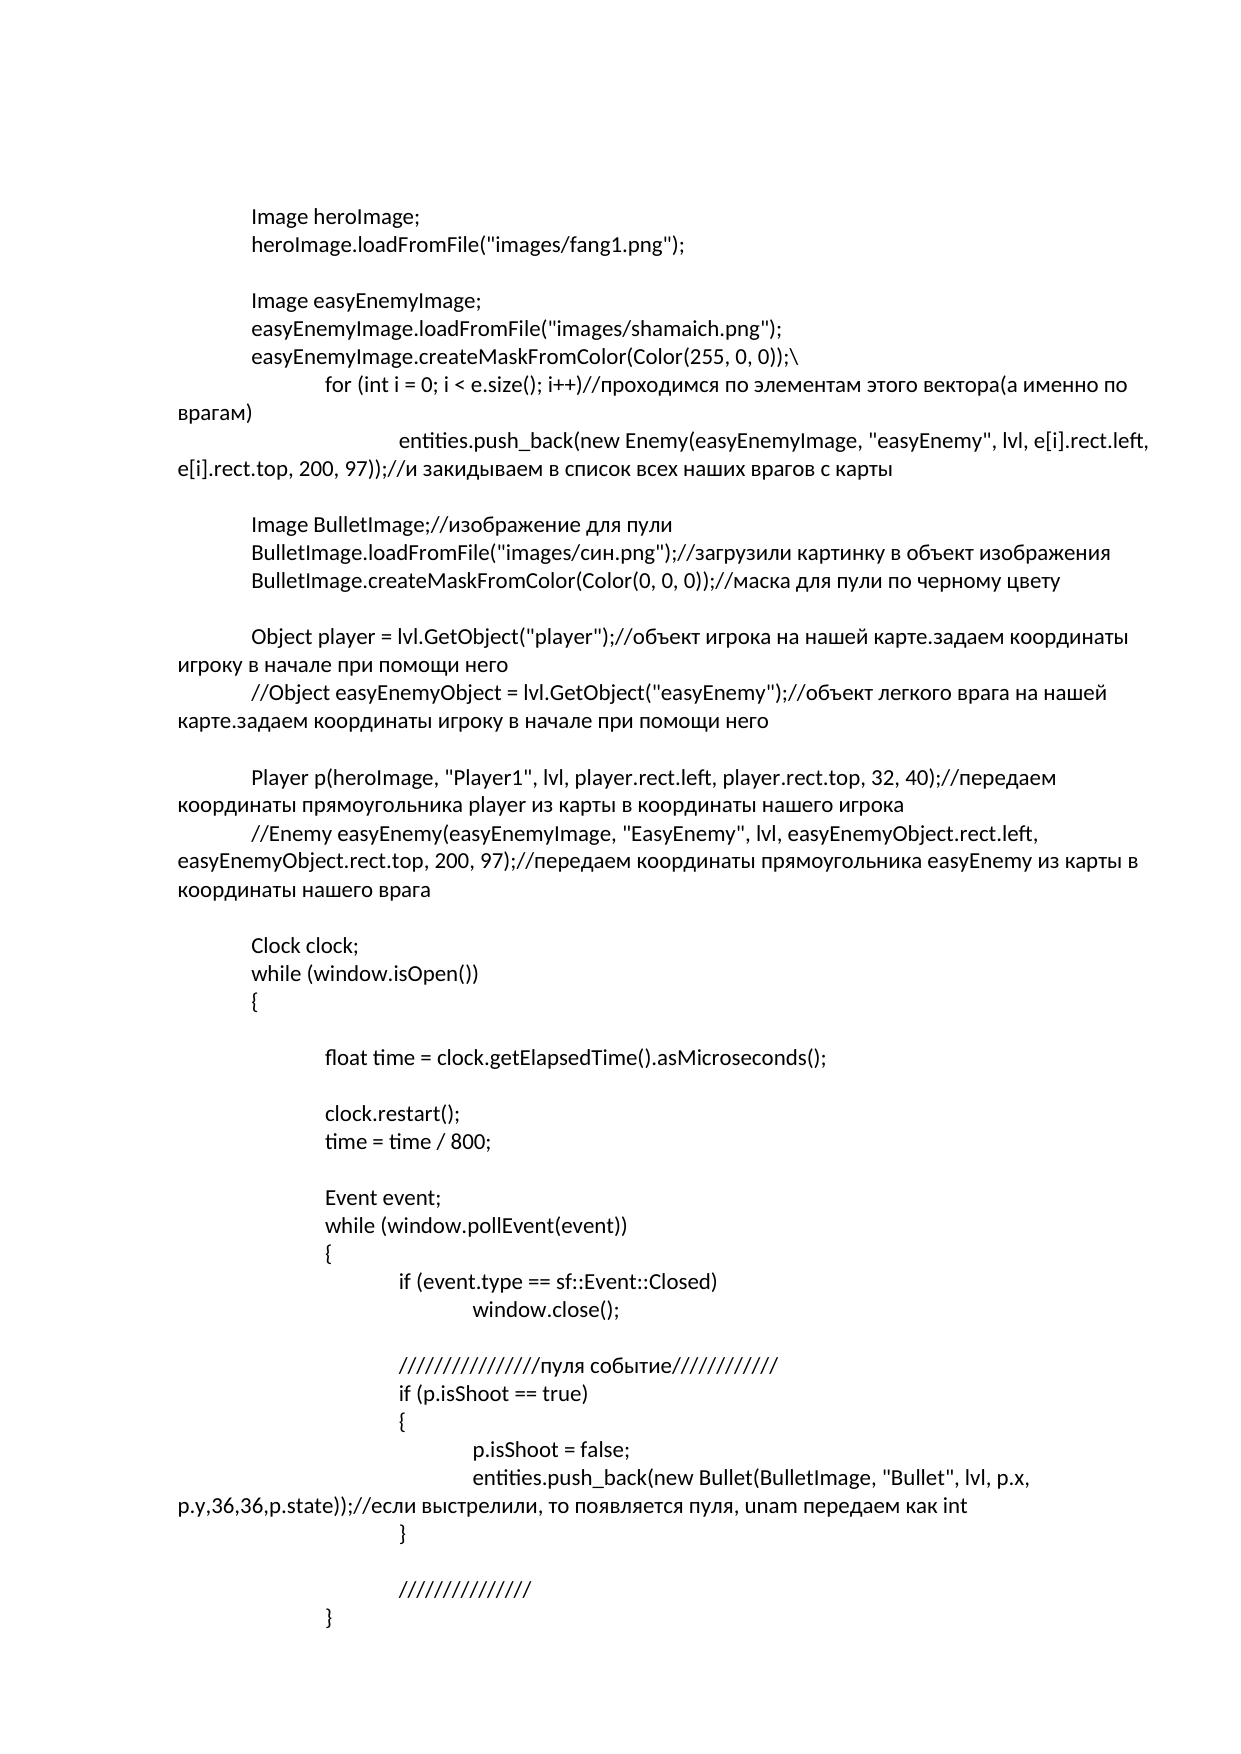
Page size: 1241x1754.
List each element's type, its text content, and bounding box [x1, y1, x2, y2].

text for (int i = 0; i < e.size(); i++)//проходимся по элементам этого вектора(а именно по врагам) [177, 370, 1152, 426]
text Clock clock; [177, 931, 1152, 959]
text Object player = lvl.GetObject("player");//объект игрока на нашей карте.задаем координаты игроку в начале при помощи него [177, 622, 1152, 678]
text } [177, 1603, 1152, 1631]
text Image easyEnemyImage; [177, 286, 1152, 314]
text entities.push_back(new Bullet(BulletImage, "Bullet", lvl, p.x, p.y,36,36,p.state));//если выстрелили, то появляется пуля, unam передаем как int [177, 1463, 1152, 1519]
text { [177, 987, 1152, 1015]
text Image heroImage; [177, 202, 1152, 230]
text } [177, 1519, 1152, 1547]
text BulletImage.createMaskFromColor(Color(0, 0, 0));//маска для пули по черному цвету [177, 566, 1152, 594]
text easyEnemyImage.loadFromFile("images/shamaich.png"); [177, 314, 1152, 342]
text { [177, 1239, 1152, 1267]
text //Object easyEnemyObject = lvl.GetObject("easyEnemy");//объект легкого врага на нашей карте.задаем координаты игроку в начале при помощи него [177, 678, 1152, 734]
text clock.restart(); [177, 1099, 1152, 1127]
text BulletImage.loadFromFile("images/син.png");//загрузили картинку в объект изображения [177, 538, 1152, 566]
text ////////////////пуля событие//////////// [177, 1351, 1152, 1379]
text if (event.type == sf::Event::Closed) [177, 1267, 1152, 1295]
text Event event; [177, 1183, 1152, 1211]
text entities.push_back(new Enemy(easyEnemyImage, "easyEnemy", lvl, e[i].rect.left, e[i].rect.top, 200, 97));//и закидываем в список всех наших врагов с карты [177, 426, 1152, 482]
text p.isShoot = false; [177, 1435, 1152, 1463]
text { [177, 1407, 1152, 1435]
text Player p(heroImage, "Player1", lvl, player.rect.left, player.rect.top, 32, 40);//передаем координаты прямоугольника player из карты в координаты нашего игрока [177, 763, 1152, 819]
text while (window.pollEvent(event)) [177, 1211, 1152, 1239]
text heroImage.loadFromFile("images/fang1.png"); [177, 230, 1152, 258]
text /////////////// [177, 1575, 1152, 1603]
text easyEnemyImage.createMaskFromColor(Color(255, 0, 0));\ [177, 342, 1152, 370]
text float time = clock.getElapsedTime().asMicroseconds(); [177, 1043, 1152, 1071]
text time = time / 800; [177, 1127, 1152, 1155]
text while (window.isOpen()) [177, 959, 1152, 987]
text window.close(); [177, 1295, 1152, 1323]
text //Enemy easyEnemy(easyEnemyImage, "EasyEnemy", lvl, easyEnemyObject.rect.left, easyEnemyObject.rect.top, 200, 97);//передаем координаты прямоугольника easyEnemy из карты в координаты нашего врага [177, 819, 1152, 903]
text if (p.isShoot == true) [177, 1379, 1152, 1407]
text Image BulletImage;//изображение для пули [177, 510, 1152, 538]
